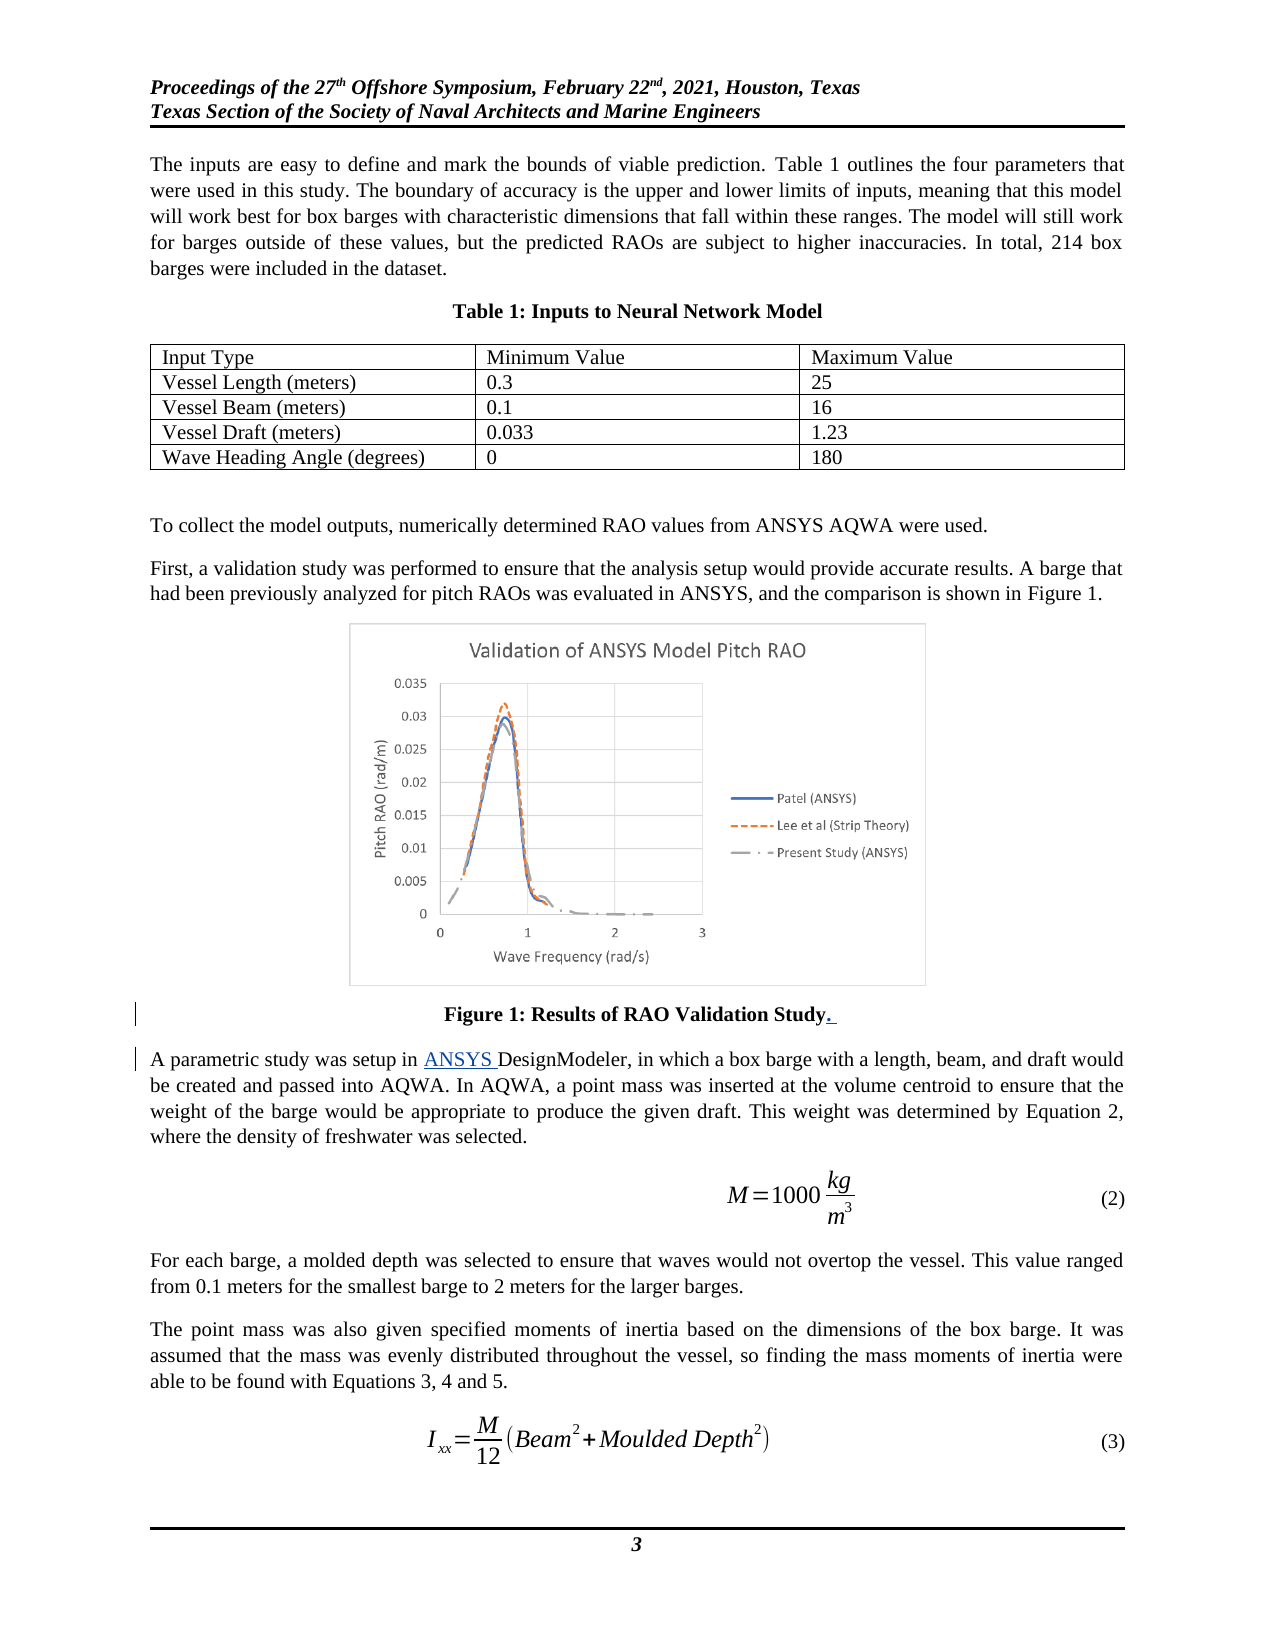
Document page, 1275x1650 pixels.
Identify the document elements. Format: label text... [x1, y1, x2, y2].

text (3) [150, 1411, 1125, 1470]
table_header Minimum Value [476, 345, 799, 369]
text First, a validation study was performed to ensure that the analysis setup would provide accurate results. A barge that had been previously analyzed for pitch RAOs was evaluated in ANSYS, and the comparison is shown in Figure 1. [150, 555, 1125, 605]
table_header Maximum Value [800, 345, 1124, 369]
text For each barge, a molded depth was selected to ensure that waves would not overtop the vessel. This value ranged from 0.1 meters for the smallest barge to 2 meters for the larger barges. [150, 1248, 1125, 1298]
table_cell 0.033 [476, 420, 799, 444]
text Table 1: Inputs to Neural Network Model [150, 299, 1125, 323]
text The inputs are easy to define and mark the bounds of viable prediction. Table 1 outlines the four parameters that were used in this study. The boundary of accuracy is the upper and lower limits of inputs, meaning that this model will work best for box barges with characteristic dimensions that fall within these ranges. The model will still work for barges outside of these values, but the predicted RAOs are subject to higher inaccuracies. In total, 214 box barges were included in the dataset. [150, 152, 1125, 280]
table_cell 180 [800, 445, 1124, 469]
table_cell Wave Heading Angle (degrees) [151, 445, 475, 469]
picture [349, 623, 926, 986]
table_cell 0 [476, 445, 799, 469]
text The point mass was also given specified moments of inertia based on the dimensions of the box barge. It was assumed that the mass was evenly distributed throughout the vessel, so finding the mass moments of inertia were able to be found with Equations 3, 4 and 5. [150, 1317, 1125, 1393]
text (2) [150, 1167, 1125, 1229]
table_cell 1.23 [800, 420, 1124, 444]
table_cell Vessel Beam (meters) [151, 395, 475, 419]
text A parametric study was setup in DesignModeler, in which a box barge with a length, beam, and draft would be created and passed into AQWA. In AQWA, a point mass was inserted at the volume centroid to ensure that the weight of the barge would be appropriate to produce the given draft. This weight was determined by Equation 2, where the density of freshwater was selected. [150, 1047, 1125, 1148]
table_cell 0.1 [476, 395, 799, 419]
table_cell 25 [800, 370, 1124, 394]
table_cell 0.3 [476, 370, 799, 394]
table_cell 16 [800, 395, 1124, 419]
table_cell Vessel Length (meters) [151, 370, 475, 394]
text Figure 1: Results of RAO Validation Study [150, 1002, 1125, 1026]
table_cell Vessel Draft (meters) [151, 420, 475, 444]
table_header Input Type [151, 345, 475, 369]
text To collect the model outputs, numerically determined RAO values from ANSYS AQWA were used. [150, 513, 1125, 537]
